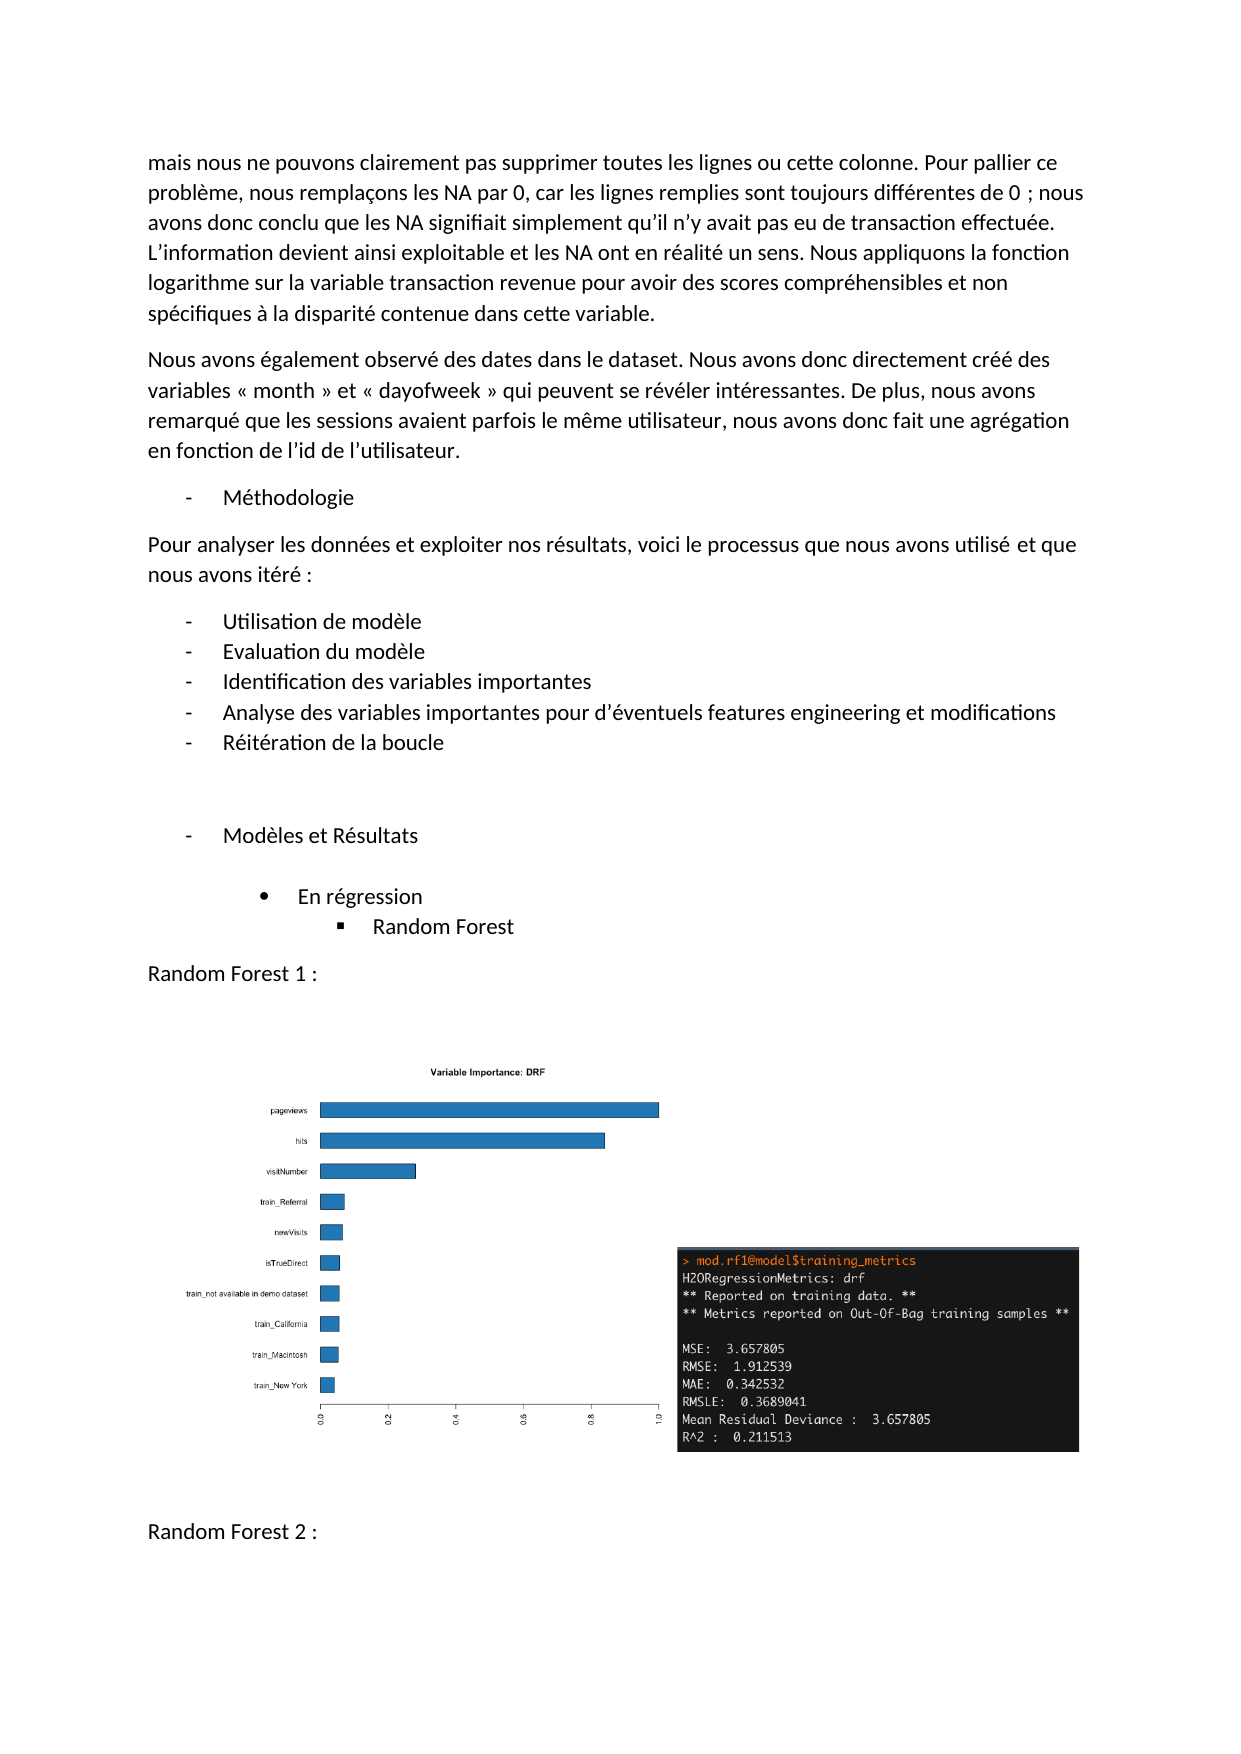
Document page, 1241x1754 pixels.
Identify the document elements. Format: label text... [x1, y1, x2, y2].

list Méthodologie [185, 483, 1093, 511]
list Random Forest [335, 912, 1093, 940]
list Analyse des variables importantes pour d’éventuels features engineering et modifications [185, 698, 1093, 726]
list En régression [260, 882, 1093, 910]
list Evaluation du modèle [185, 637, 1093, 665]
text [148, 148, 1093, 327]
list Réitération de la boucle [185, 728, 1093, 756]
text Random Forest 1 : [148, 959, 1093, 987]
list Identification des variables importantes [185, 667, 1093, 695]
text Nous avons également observé des dates dans le dataset. Nous avons donc directement créé des variables « month » et « dayofweek » qui peuvent se révéler intéressantes. De plus, nous avons remarqué que les sessions avaient parfois le même utilisateur, nous avons donc fait une agrégation en fonction de l’id de l’utilisateur. [148, 346, 1093, 464]
list Modèles et Résultats [185, 822, 1093, 849]
text Pour analyser les données et exploiter nos résultats, voici le processus que nous avons utilisé et que nous avons itéré : [148, 530, 1093, 588]
list Utilisation de modèle [185, 607, 1093, 635]
picture [161, 1052, 1080, 1452]
text Random Forest 2 : [148, 1517, 1093, 1545]
